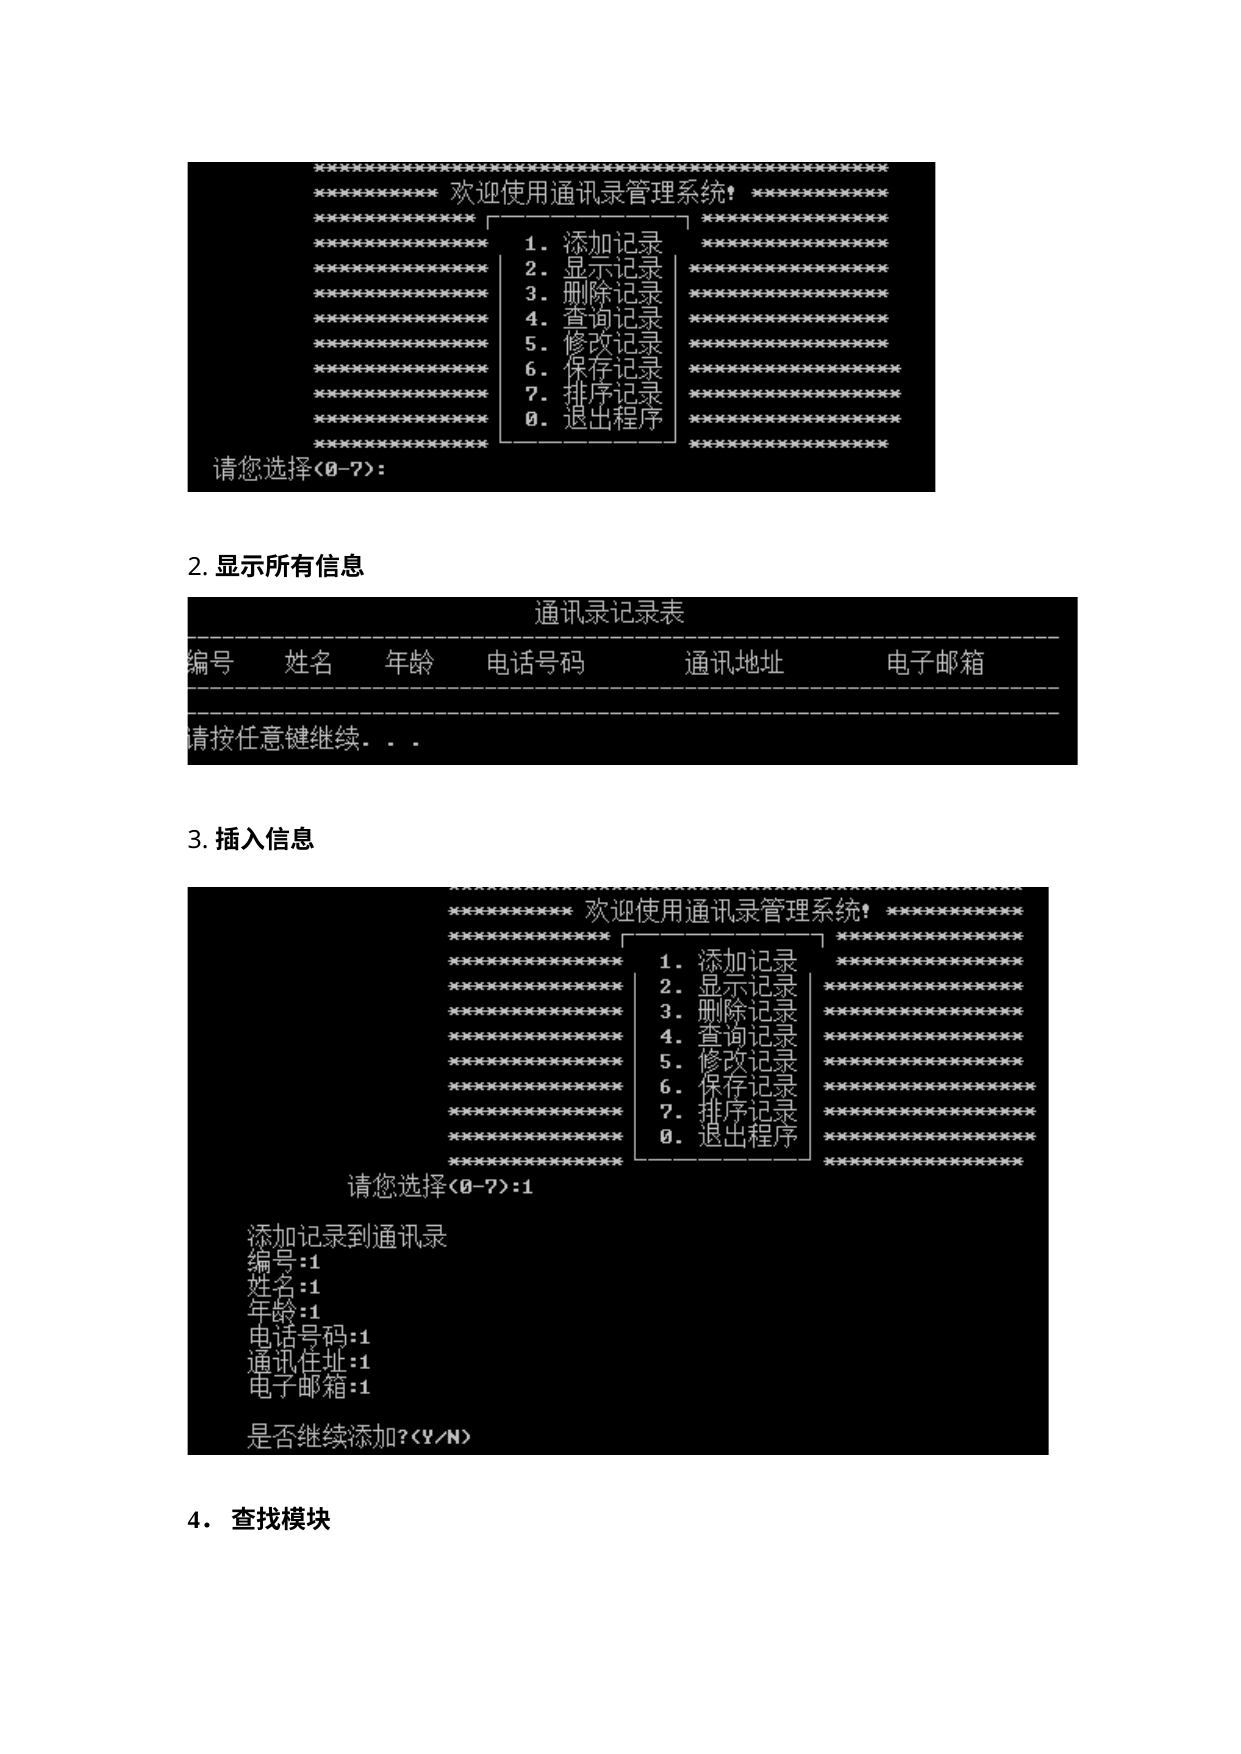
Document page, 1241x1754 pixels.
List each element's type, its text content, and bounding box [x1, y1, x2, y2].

picture [187, 597, 1078, 765]
picture [187, 887, 1049, 1455]
text 2. 显示所有信息 [187, 532, 1053, 597]
text 3. 插入信息 [187, 805, 1053, 870]
list 查找模块 [187, 1485, 1053, 1550]
picture [187, 162, 936, 492]
